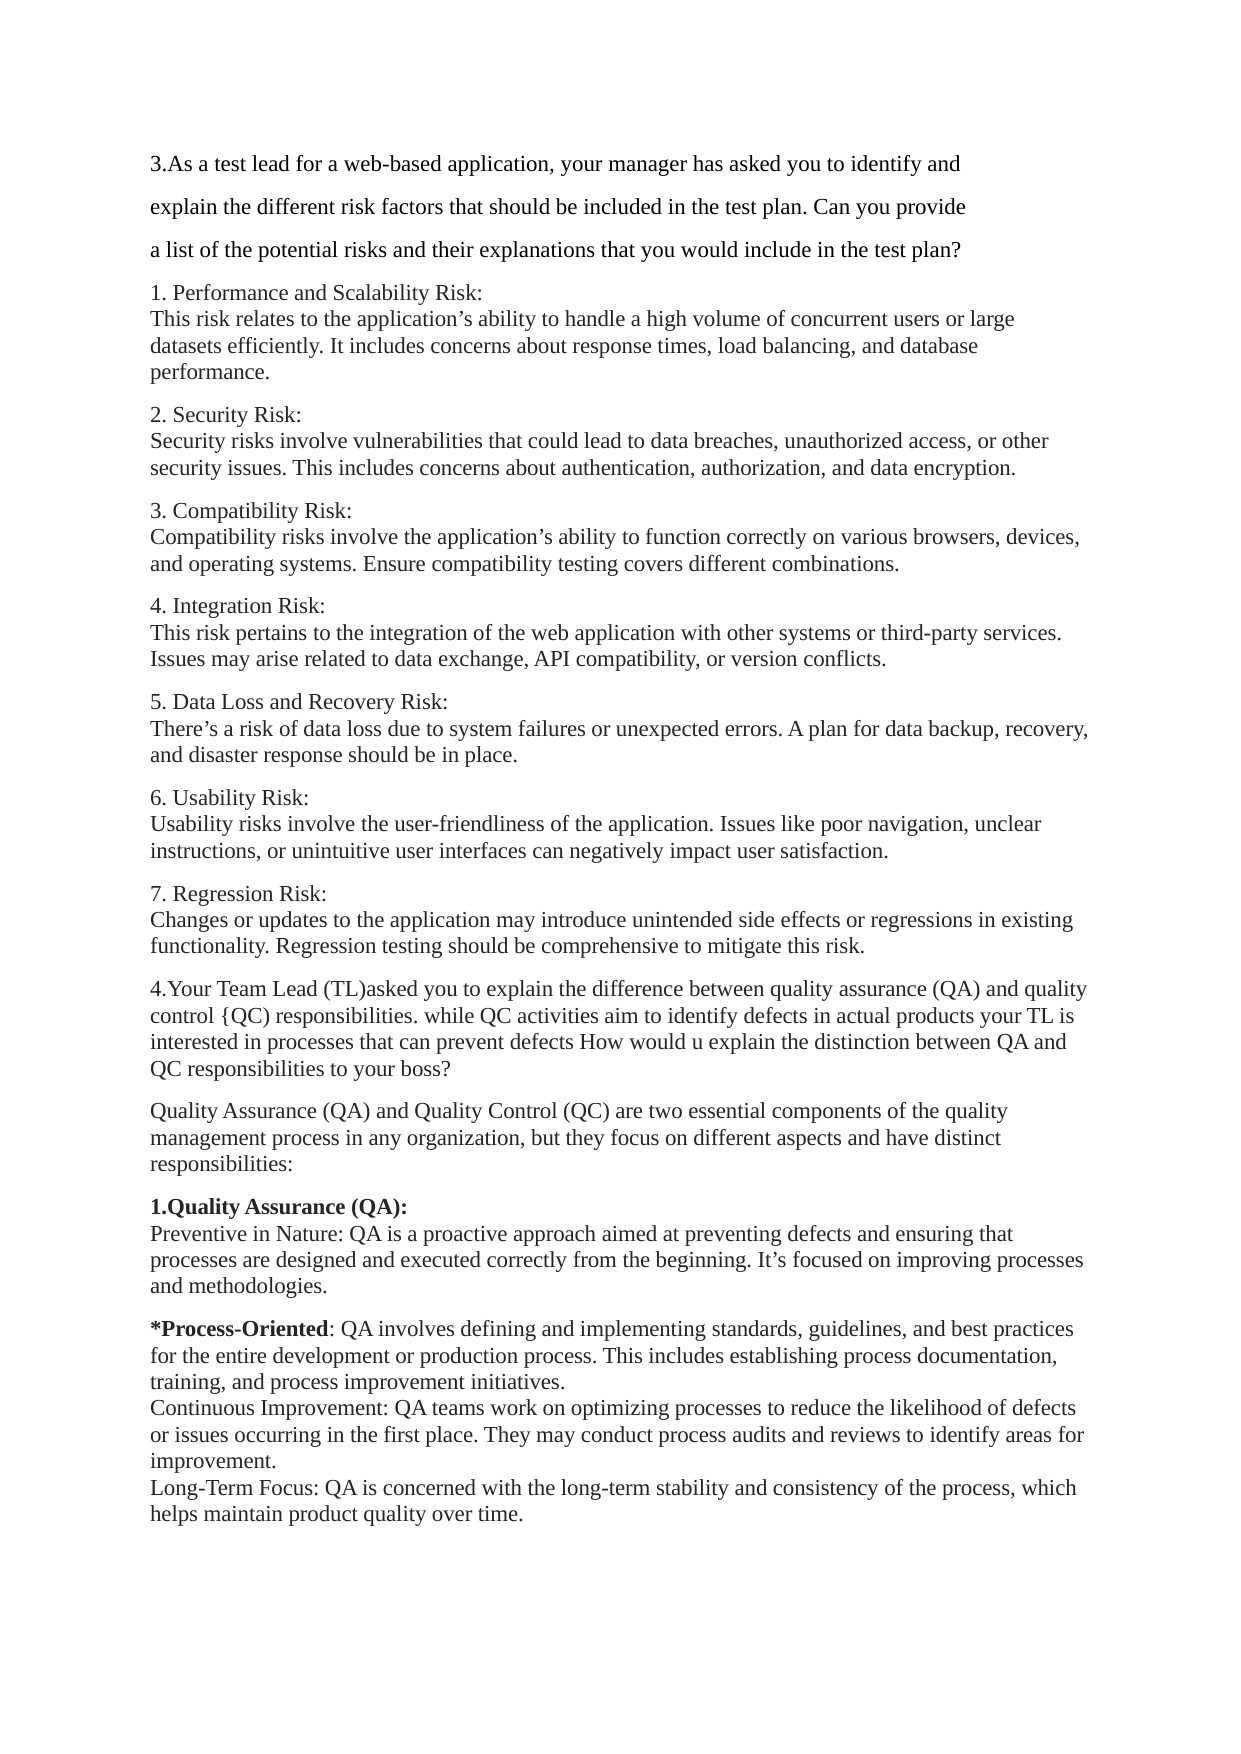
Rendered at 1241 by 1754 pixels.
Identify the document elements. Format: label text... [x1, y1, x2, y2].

text 3. Compatibility Risk: Compatibility risks involve the application’s ability to function correctly on various browsers, devices, and operating systems. Ensure compatibility testing covers different combinations. [150, 497, 1090, 576]
text 1.Quality Assurance (QA): Preventive in Nature: QA is a proactive approach aimed at preventing defects and ensuring that processes are designed and executed correctly from the beginning. It’s focused on improving processes and methodologies. [150, 1193, 1090, 1299]
text 6. Usability Risk: Usability risks involve the user-friendliness of the application. Issues like poor navigation, unclear instructions, or unintuitive user interfaces can negatively impact user satisfaction. [150, 784, 1090, 863]
text a list of the potential risks and their explanations that you would include in the test plan? [150, 236, 1090, 262]
text 1. Performance and Scalability Risk: This risk relates to the application’s ability to handle a high volume of concurrent users or large datasets efficiently. It includes concerns about response times, load balancing, and database performance. [150, 279, 1090, 384]
text *Process-Oriented: QA involves defining and implementing standards, guidelines, and best practices for the entire development or production process. This includes establishing process documentation, training, and process improvement initiatives. Continuous Improvement: QA teams work on optimizing processes to reduce the likelihood of defects or issues occurring in the first place. They may conduct process audits and reviews to identify areas for improvement. Long-Term Focus: QA is concerned with the long-term stability and consistency of the process, which helps maintain product quality over time. [150, 1315, 1090, 1526]
text 4.Your Team Lead (TL)asked you to explain the difference between quality assurance (QA) and quality control {QC) responsibilities. while QC activities aim to identify defects in actual products your TL is interested in processes that can prevent defects How would u explain the distinction between QA and QC responsibilities to your boss? [150, 976, 1090, 1081]
text explain the different risk factors that should be included in the test plan. Can you provide [150, 193, 1090, 219]
text 5. Data Loss and Recovery Risk: There’s a risk of data loss due to system failures or unexpected errors. A plan for data backup, recovery, and disaster response should be in place. [150, 688, 1090, 767]
text Quality Assurance (QA) and Quality Control (QC) are two essential components of the quality management process in any organization, but they focus on different aspects and have distinct responsibilities: [293, 1098, 1090, 1177]
text 4. Integration Risk: This risk pertains to the integration of the web application with other systems or third-party services. Issues may arise related to data exchange, API compatibility, or version conflicts. [150, 593, 1090, 672]
text 3.As a test lead for a web-based application, your manager has asked you to identify and [150, 150, 1090, 176]
text 2. Security Risk: Security risks involve vulnerabilities that could lead to data breaches, unauthorized access, or other security issues. This includes concerns about authentication, authorization, and data encryption. [150, 401, 1090, 480]
text 7. Regression Risk: Changes or updates to the application may introduce unintended side effects or regressions in existing functionality. Regression testing should be comprehensive to mitigate this risk. [150, 880, 1090, 959]
